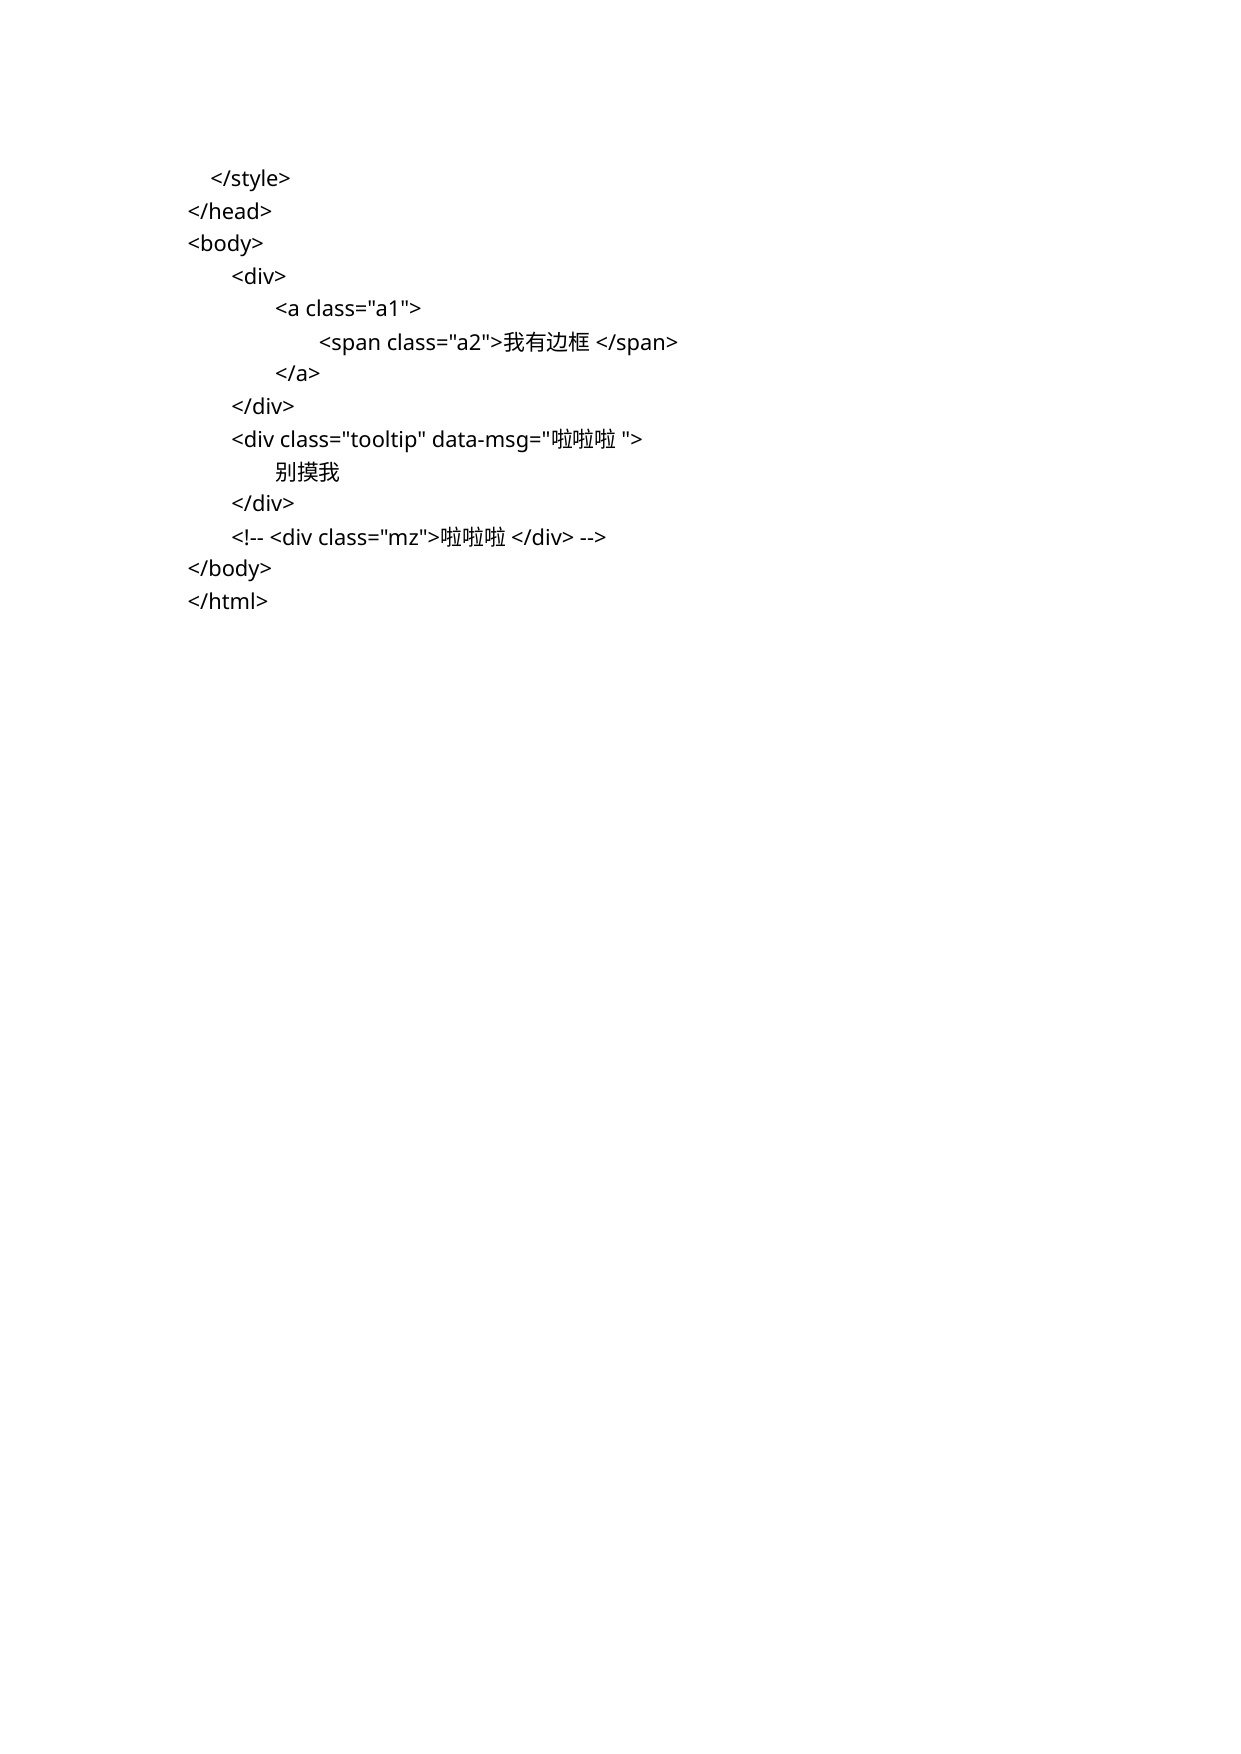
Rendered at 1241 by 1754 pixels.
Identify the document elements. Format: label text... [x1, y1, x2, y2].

text </div> [187, 389, 1053, 422]
text <body> [187, 227, 1053, 259]
text </div> [187, 487, 1053, 519]
text </head> [187, 194, 1053, 227]
text </style> [187, 162, 1053, 194]
text <a class="a1"> [187, 292, 1053, 324]
text <div> [187, 259, 1053, 292]
text </html> [187, 584, 1053, 617]
text <!-- <div class="mz">啦啦啦 </div> --> [187, 519, 1053, 552]
text </a> [187, 357, 1053, 389]
text </body> [187, 552, 1053, 584]
text <div class="tooltip" data-msg="啦啦啦 "> [187, 422, 1053, 454]
text 别摸我 [187, 454, 1053, 487]
text <span class="a2">我有边框 </span> [187, 324, 1053, 357]
